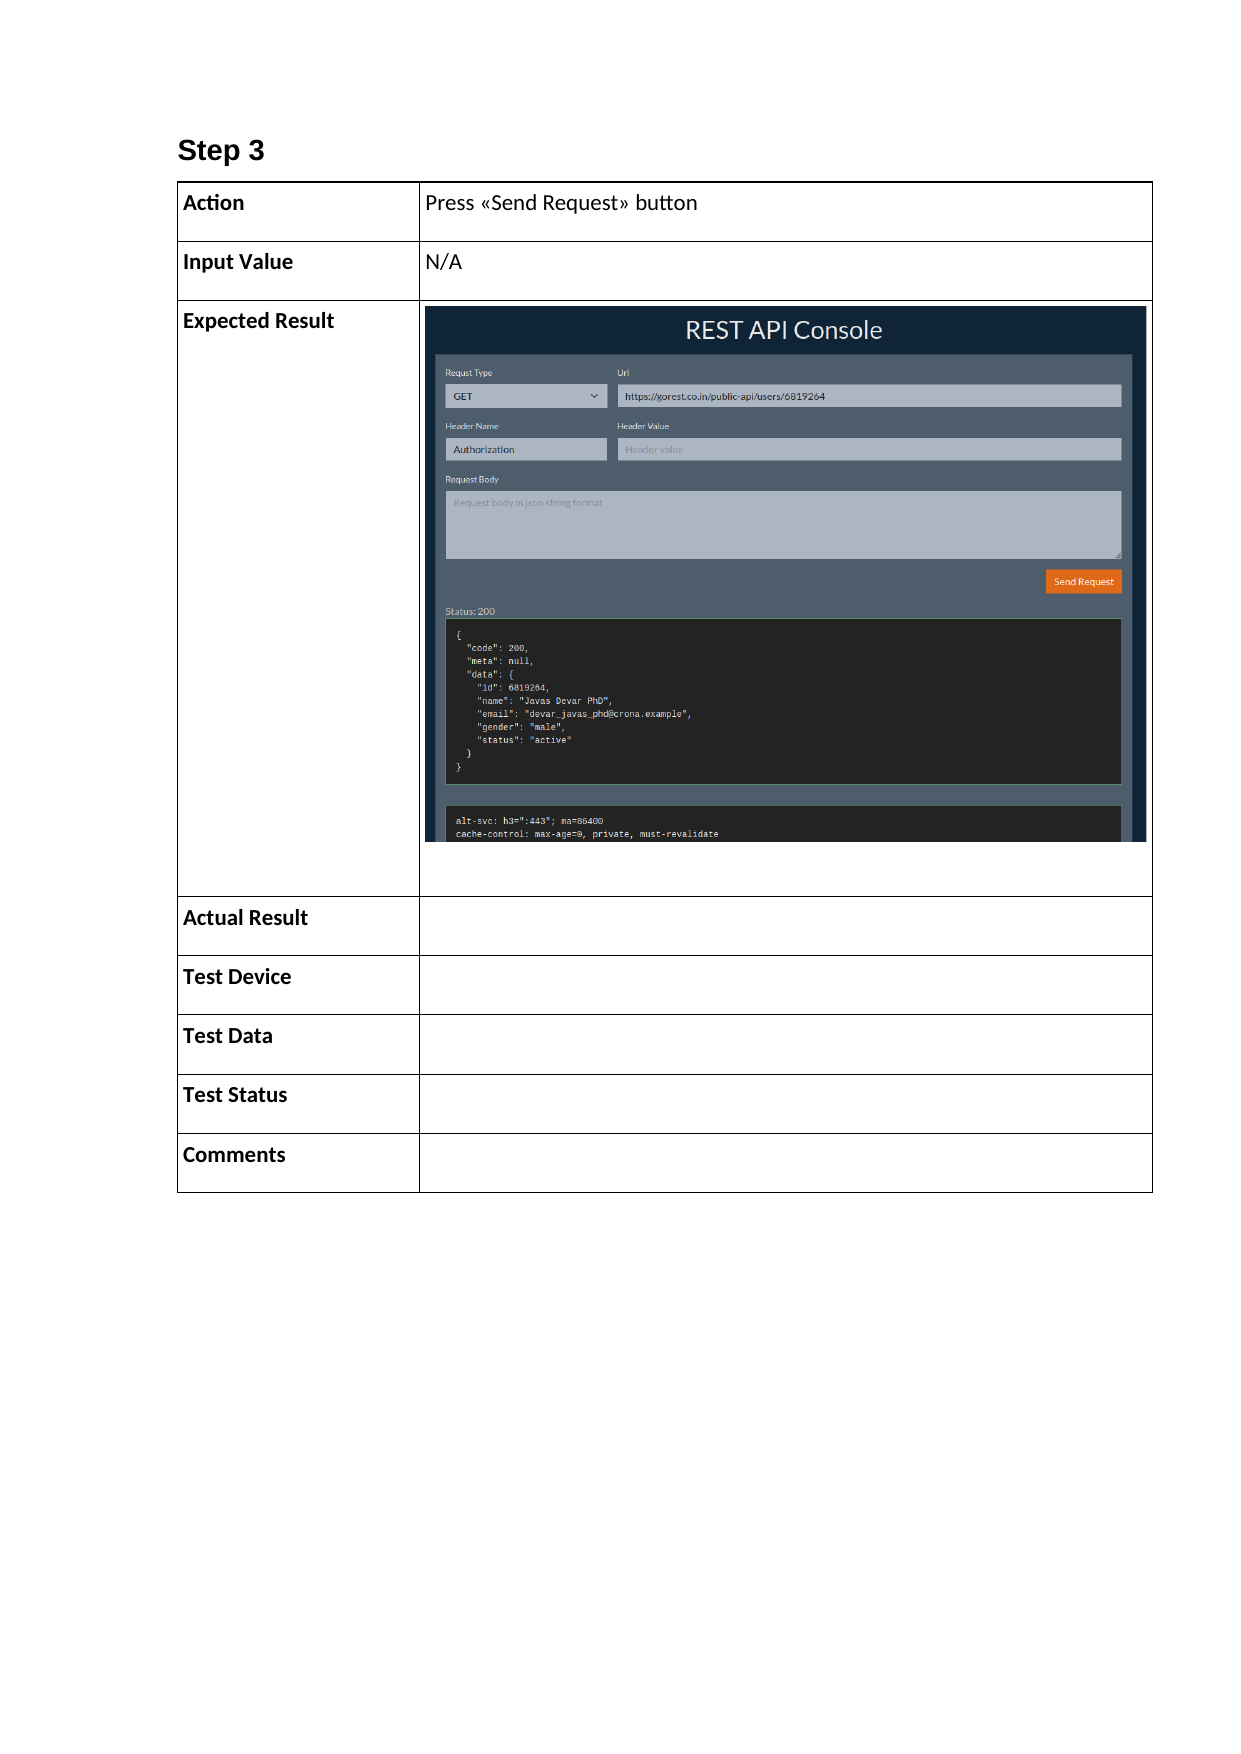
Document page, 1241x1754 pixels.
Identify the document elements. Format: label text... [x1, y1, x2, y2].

table_cell Comments [178, 1134, 419, 1192]
table_cell Test Data [178, 1015, 419, 1074]
subtitle Step 3 [177, 133, 1152, 166]
table_header Press «Send Request» button [420, 183, 1152, 241]
table_header Action [178, 183, 419, 241]
table_cell [420, 956, 1152, 1014]
table_cell Test Device [178, 956, 419, 1014]
table_cell [420, 301, 1152, 896]
picture [425, 306, 1147, 842]
table_cell [420, 1015, 1152, 1074]
table_cell Expected Result [178, 301, 419, 896]
table_cell [420, 1134, 1152, 1192]
table_cell Test Status [178, 1075, 419, 1133]
table_cell Actual Result [178, 897, 419, 955]
table_cell Input Value [178, 242, 419, 300]
table_cell [420, 1075, 1152, 1133]
table_cell [420, 897, 1152, 955]
table_cell N/A [420, 242, 1152, 300]
